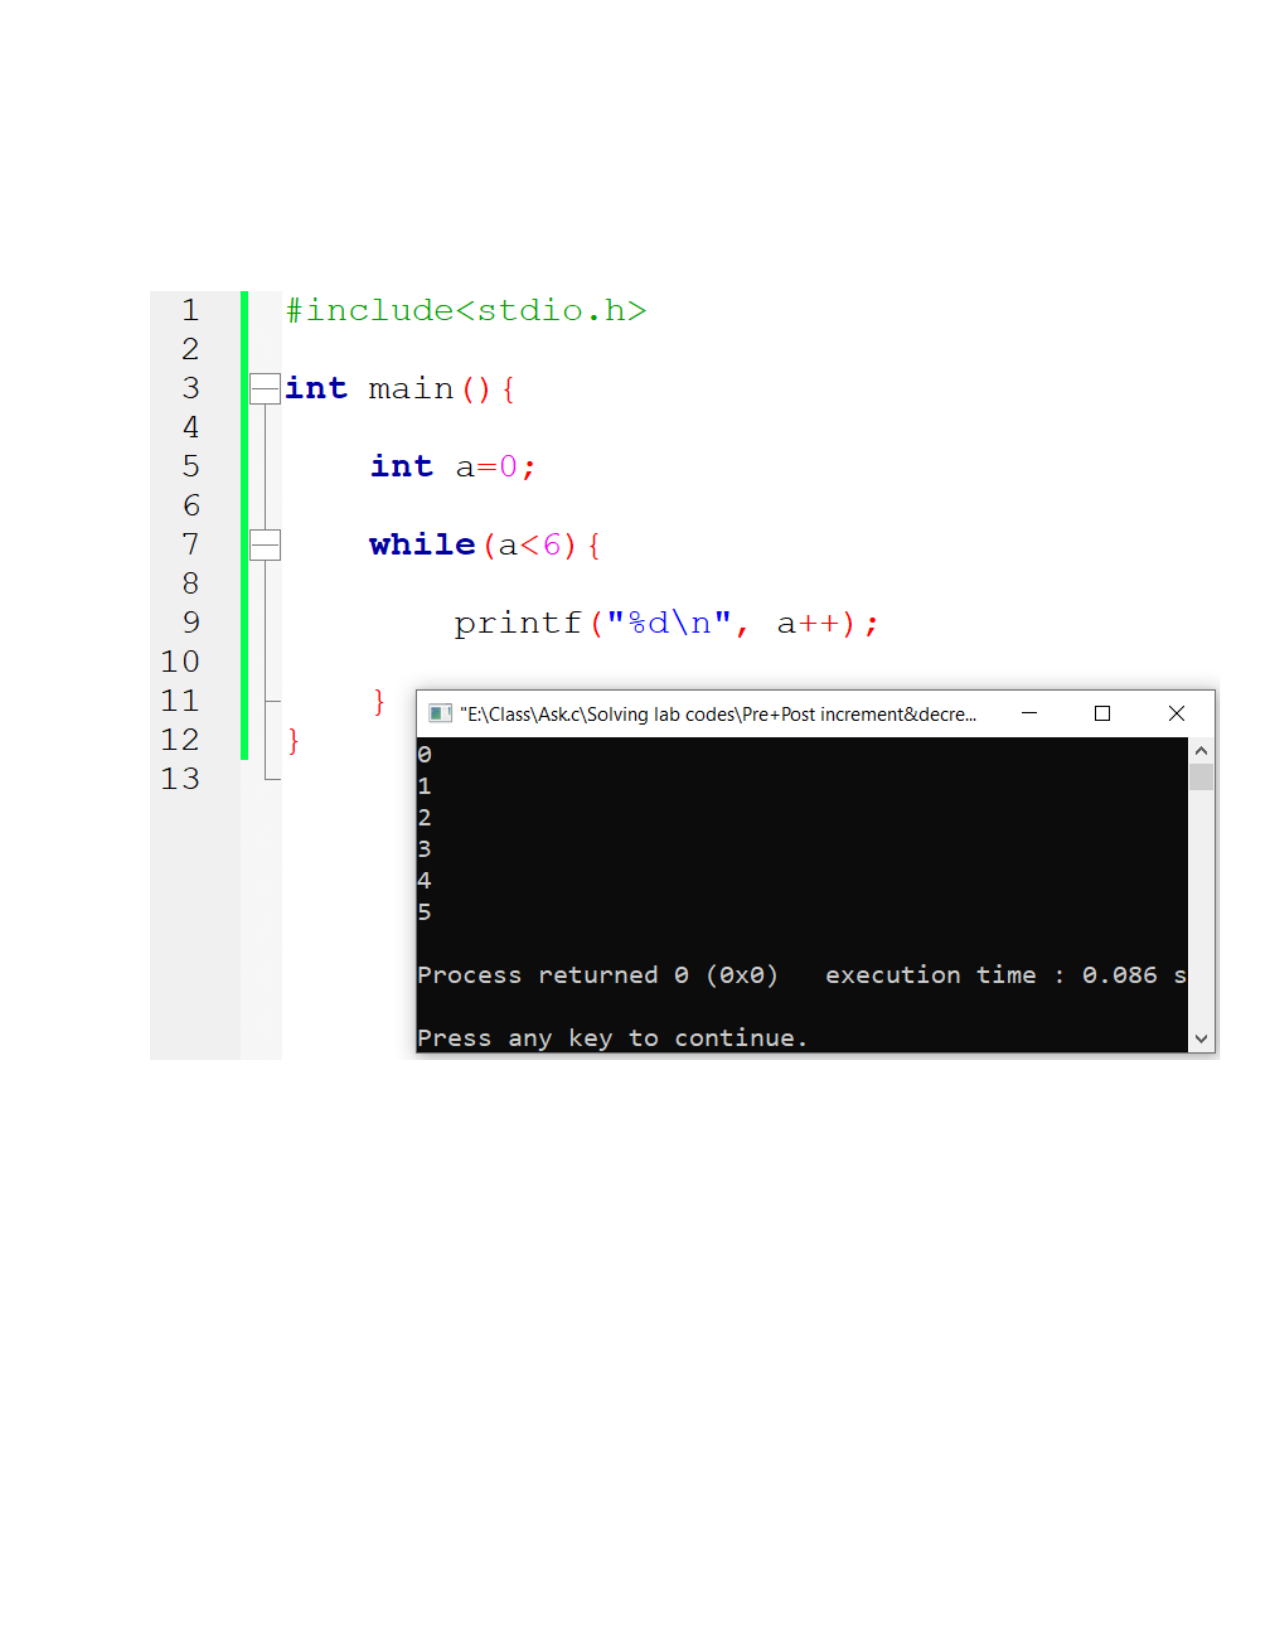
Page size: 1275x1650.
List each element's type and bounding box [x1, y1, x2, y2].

picture [150, 290, 1221, 1060]
